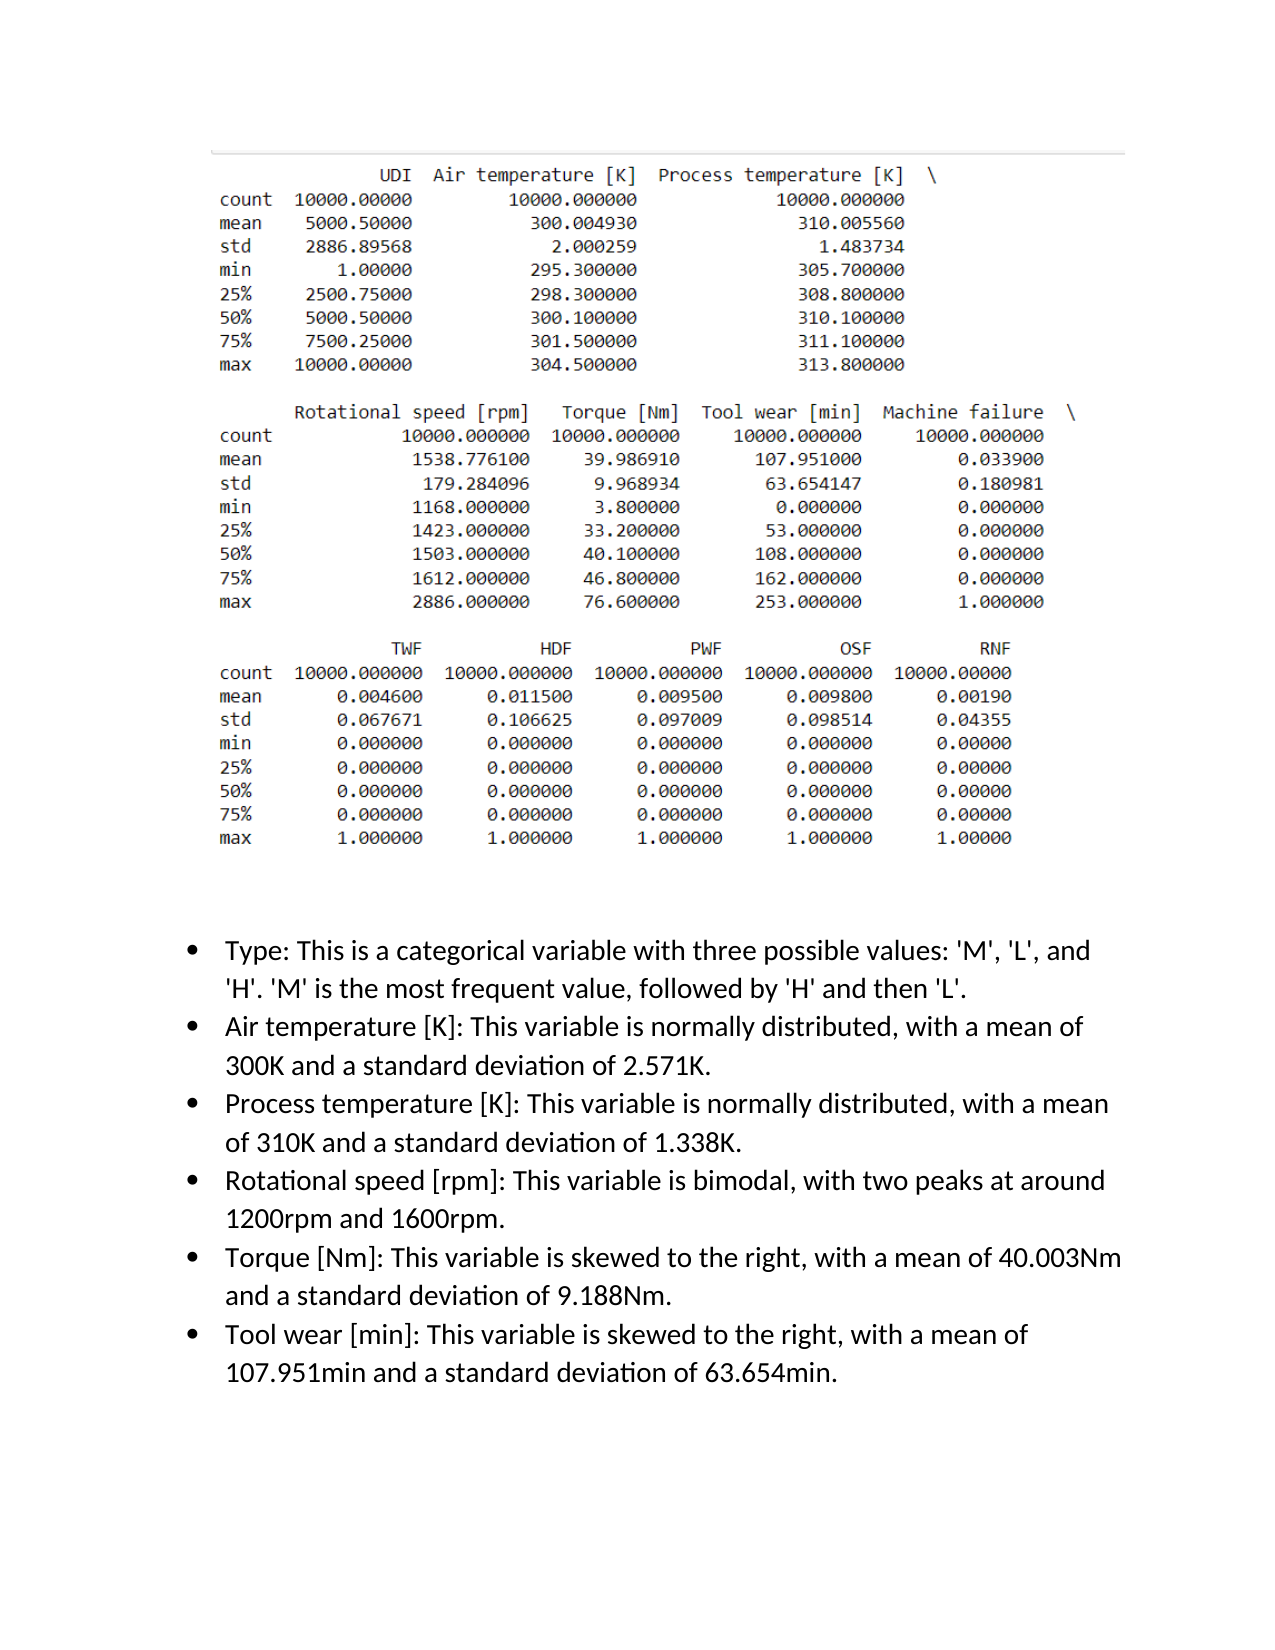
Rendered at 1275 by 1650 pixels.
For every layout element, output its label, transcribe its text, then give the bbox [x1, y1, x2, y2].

picture [150, 150, 1125, 864]
list Process temperature [K]: This variable is normally distributed, with a mean of 310K and a standard deviation of 1.338K. [187, 1085, 1125, 1159]
list Type: This is a categorical variable with three possible values: 'M', 'L', and 'H'. 'M' is the most frequent value, followed by 'H' and then 'L'. [187, 932, 1125, 1006]
list Rotational speed [rpm]: This variable is bimodal, with two peaks at around 1200rpm and 1600rpm. [187, 1162, 1125, 1236]
list Air temperature [K]: This variable is normally distributed, with a mean of 300K and a standard deviation of 2.571K. [187, 1008, 1125, 1082]
list Torque [Nm]: This variable is skewed to the right, with a mean of 40.003Nm and a standard deviation of 9.188Nm. [187, 1239, 1125, 1313]
list Tool wear [min]: This variable is skewed to the right, with a mean of 107.951min and a standard deviation of 63.654min. [187, 1316, 1125, 1390]
